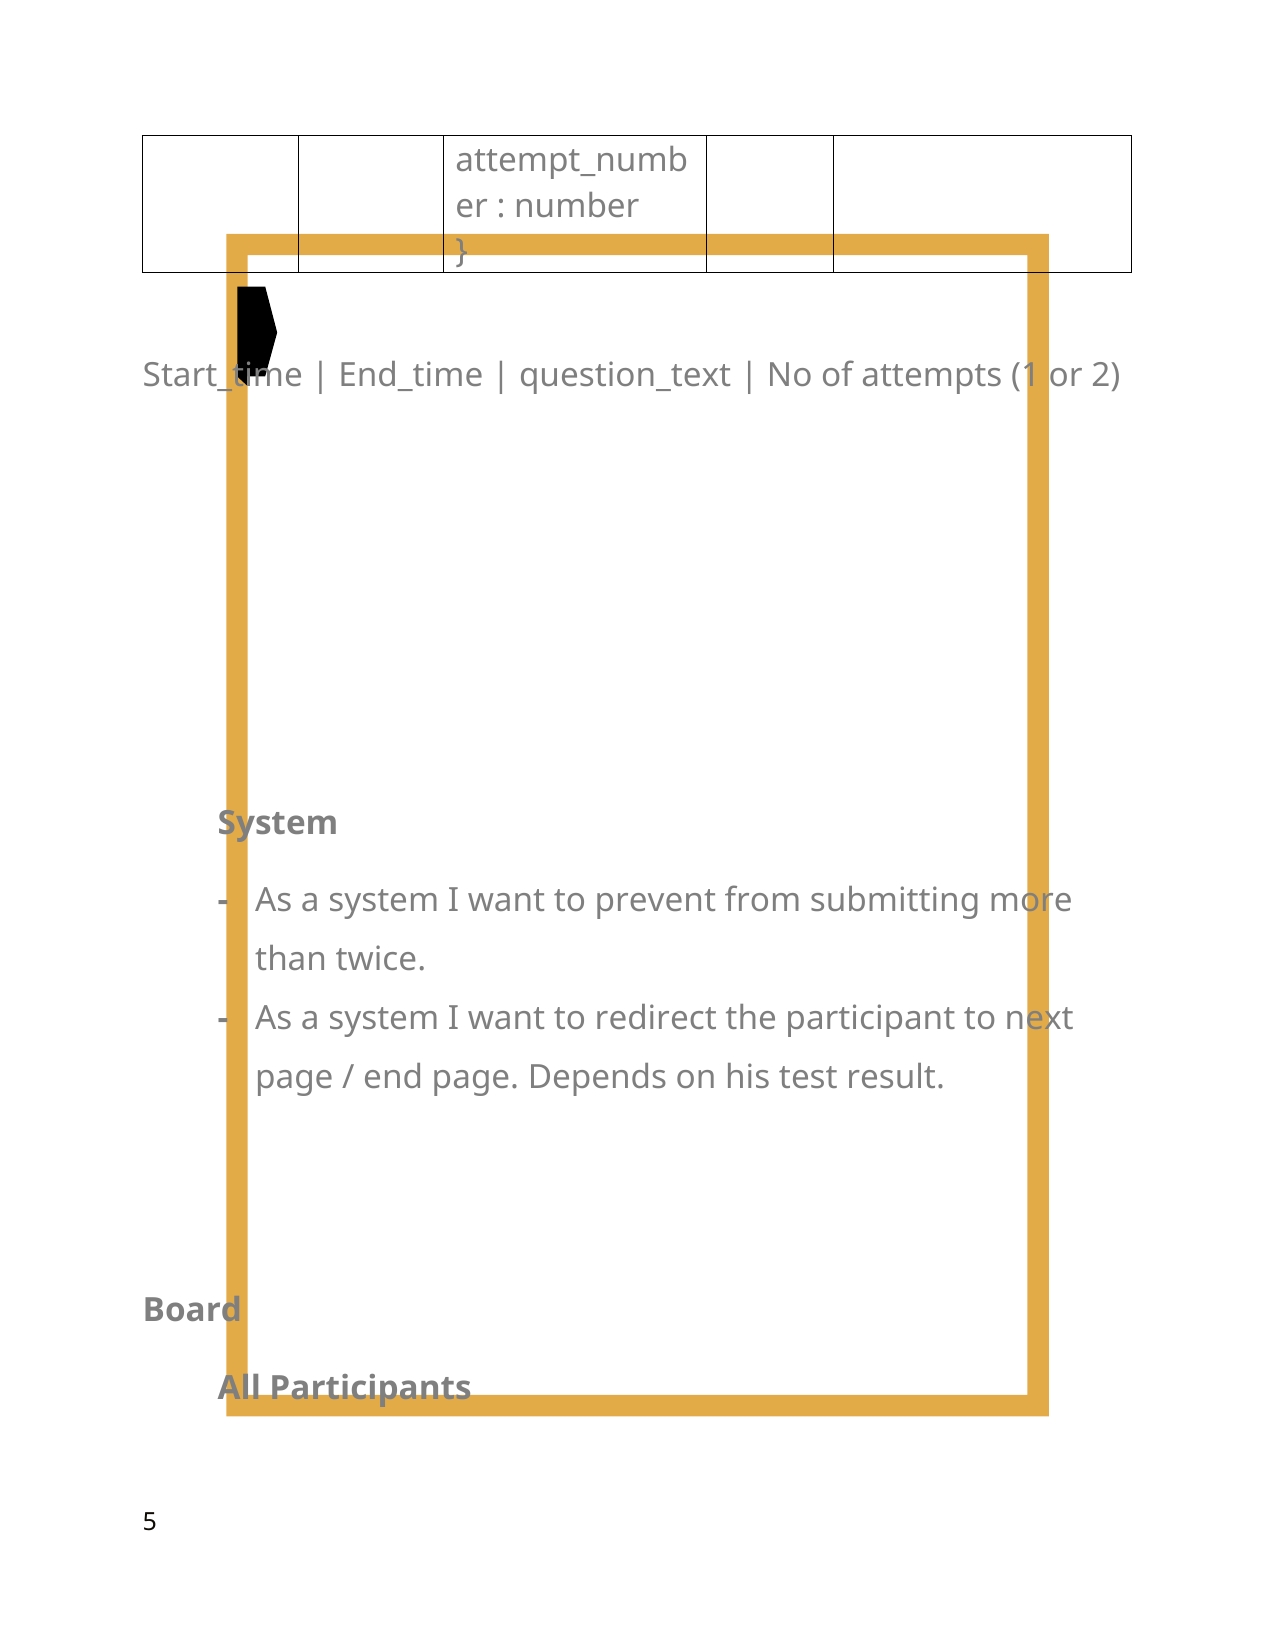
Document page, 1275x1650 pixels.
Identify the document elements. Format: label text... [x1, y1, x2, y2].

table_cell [444, 136, 706, 272]
table_cell Utc time [299, 136, 443, 272]
list As a system I want to redirect the participant to next page / end page. Depends on his test result. [217, 994, 1132, 1098]
text Board [142, 1286, 1132, 1332]
text All Participants [142, 1364, 1132, 1409]
list As a system I want to prevent from submitting more than twice. [217, 876, 1132, 981]
table_cell Utc time [143, 136, 298, 272]
table_cell boolean [707, 136, 833, 272]
text Start_time | End_time | question_text | No of attempts (1 or 2) [142, 351, 1132, 396]
text System [142, 798, 1132, 844]
table_cell number [834, 136, 1131, 272]
